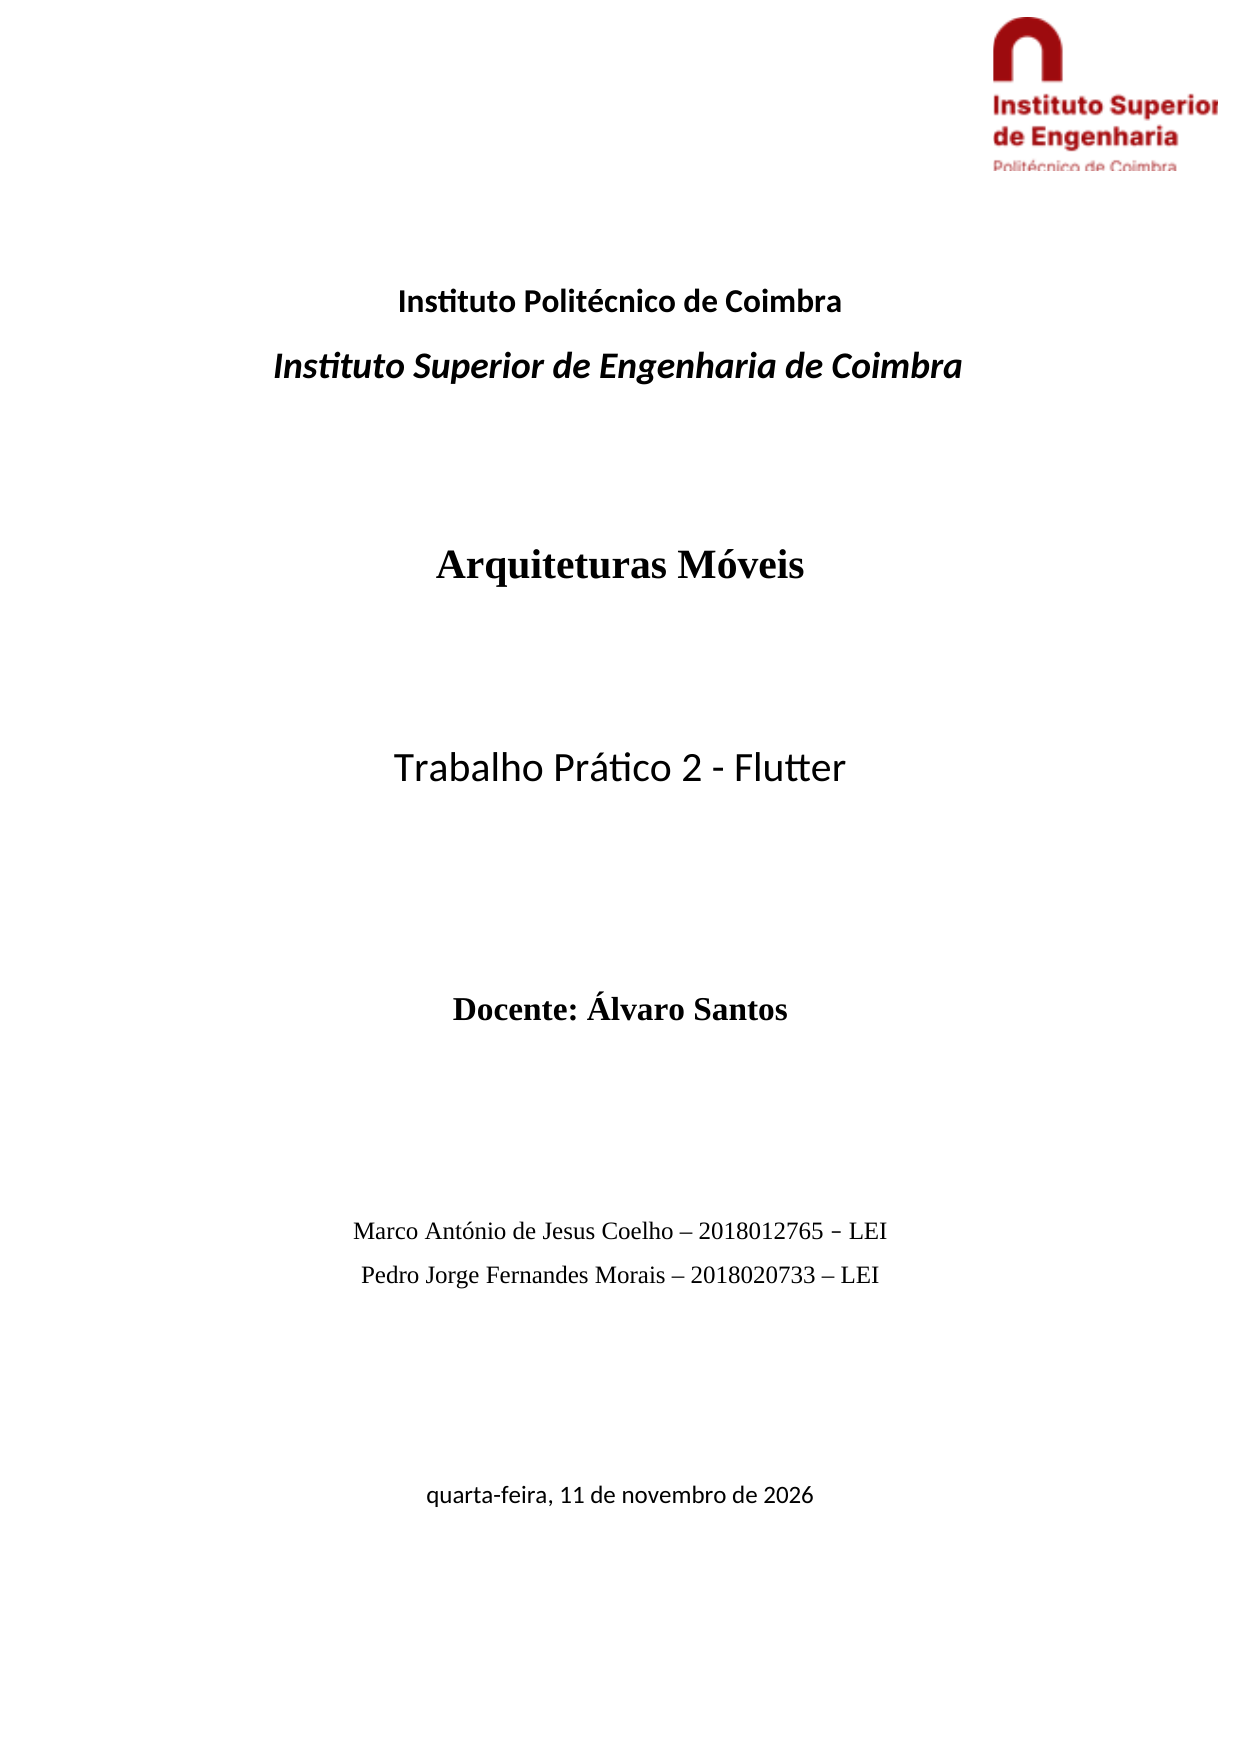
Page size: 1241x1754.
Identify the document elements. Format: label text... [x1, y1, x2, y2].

text sábado, 7 de janeiro de 2023 [118, 1479, 1122, 1509]
text Instituto Superior de Engenharia de Coimbra [118, 342, 1122, 387]
text Instituto Politécnico de Coimbra [118, 281, 1122, 321]
picture [993, 17, 1218, 171]
text Docente: Álvaro Santos [118, 990, 1122, 1028]
text Pedro Jorge Fernandes Morais – 2018020733 – LEI [118, 1261, 1122, 1289]
text Marco António de Jesus Coelho – 2018012765 – LEI [118, 1215, 1122, 1245]
text Trabalho Prático 2 - Flutter [118, 741, 1122, 792]
text Arquiteturas Móveis [118, 540, 1122, 588]
